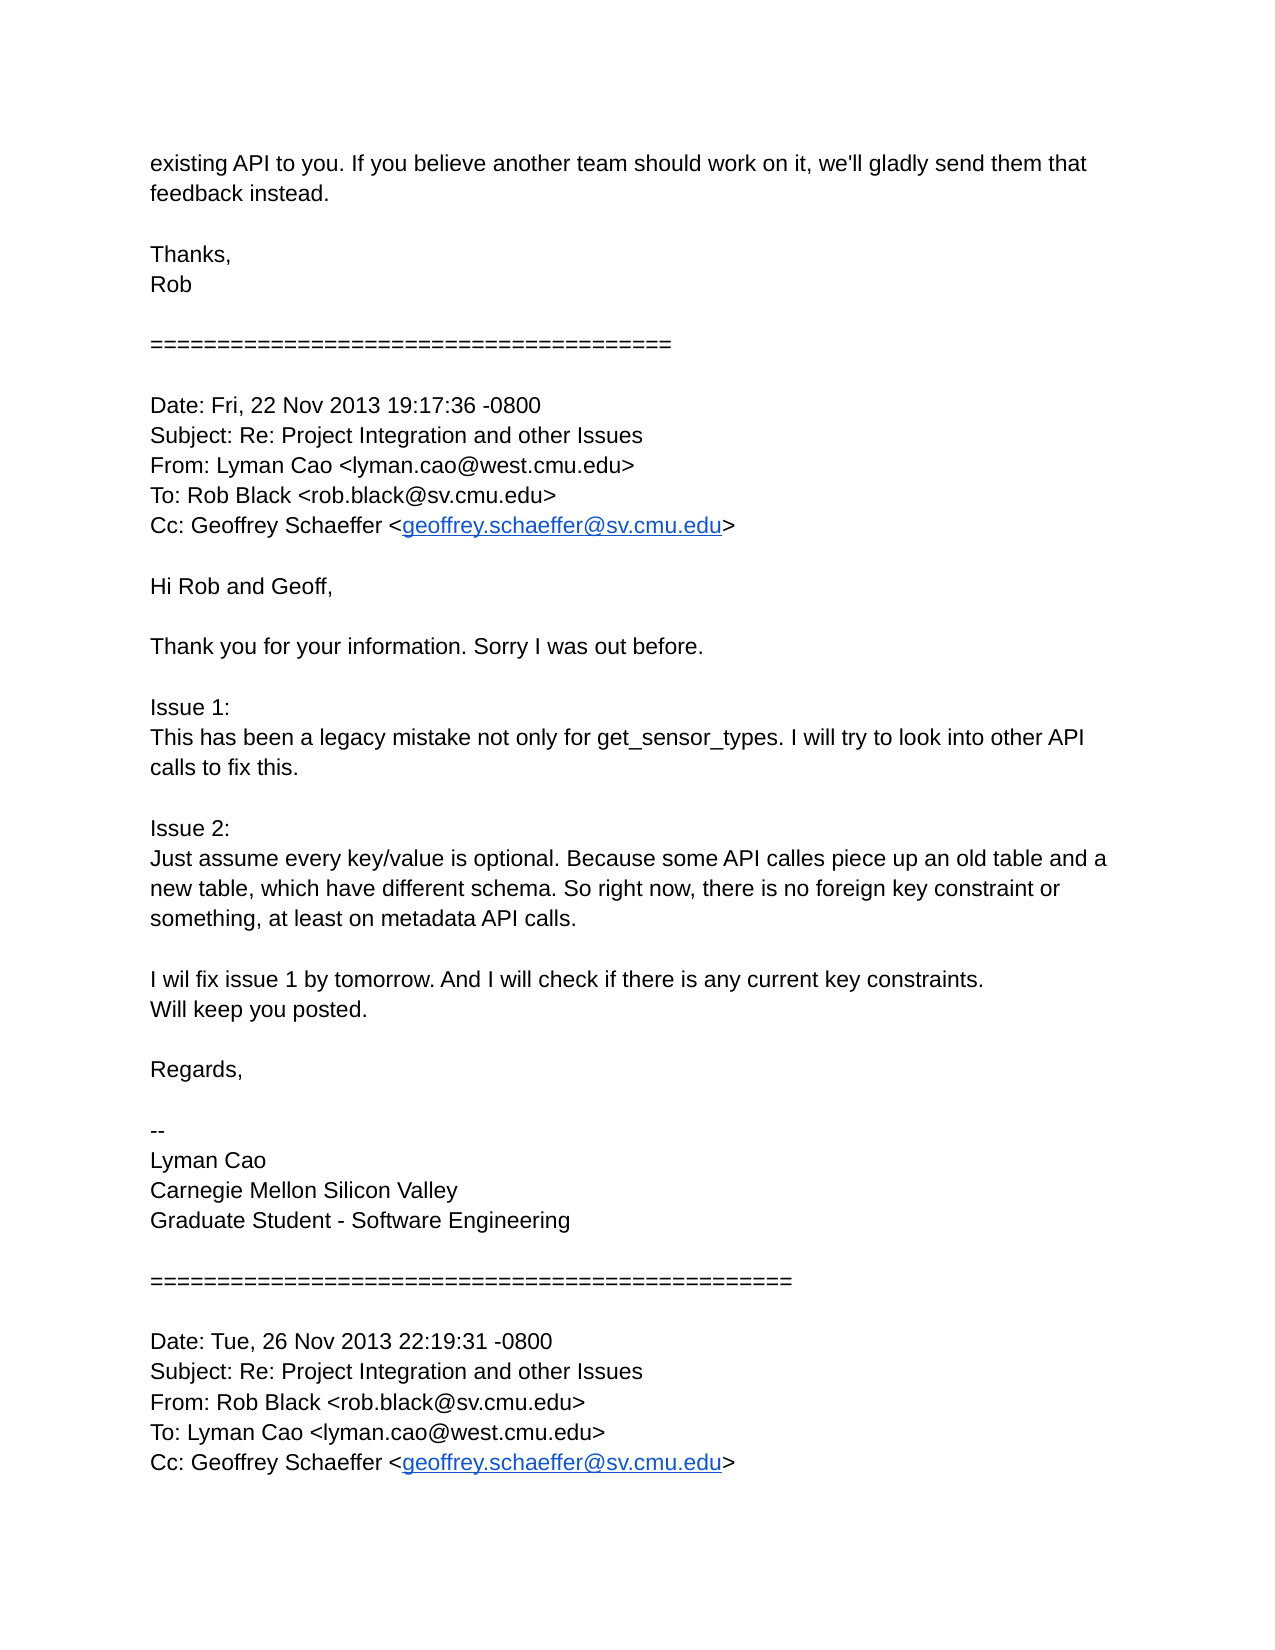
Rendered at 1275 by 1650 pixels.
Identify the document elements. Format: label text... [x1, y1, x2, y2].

text Will keep you posted. [150, 996, 1125, 1022]
text ================================================ [150, 1268, 1125, 1294]
text Just assume every key/value is optional. Because some API calles piece up an old table and a new table, which have different schema. So right now, there is no foreign key constraint or something, at least on metadata API calls. [150, 845, 1125, 932]
text This has been a legacy mistake not only for get_sensor_types. I will try to look into other API calls to fix this. [150, 724, 1125, 781]
text Carnegie Mellon Silicon Valley [150, 1177, 1125, 1203]
text Thanks, [150, 241, 1125, 267]
text Thank you for your information. Sorry I was out before. [150, 633, 1125, 660]
text Issue 1: [150, 694, 1125, 720]
text I wil fix issue 1 by tomorrow. And I will check if there is any current key constraints. [150, 966, 1125, 992]
text Subject: Re: Project Integration and other Issues From: Lyman Cao <lyman.cao@west.cmu.edu> To: Rob Black <rob.black@sv.cmu.edu> Cc: Geoffrey Schaeffer <geoffrey.schaeffer@sv.cmu.edu> [150, 422, 1125, 539]
text Regards, [150, 1056, 1125, 1083]
text Date: Tue, 26 Nov 2013 22:19:31 -0800 Subject: Re: Project Integration and other Issues From: Rob Black <rob.black@sv.cmu.edu> To: Lyman Cao <lyman.cao@west.cmu.edu> Cc: Geoffrey Schaeffer <geoffrey.schaeffer@sv.cmu.edu> [150, 1328, 1125, 1475]
text Graduate Student - Software Engineering [150, 1207, 1125, 1234]
text Lyman Cao [150, 1147, 1125, 1173]
text ======================================= [150, 331, 1125, 358]
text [150, 150, 1125, 207]
text Rob [150, 271, 1125, 297]
text Date: Fri, 22 Nov 2013 19:17:36 -0800 [150, 392, 1125, 418]
text Issue 2: [150, 814, 1125, 841]
text -- [150, 1117, 1125, 1143]
text Hi Rob and Geoff, [150, 573, 1125, 599]
